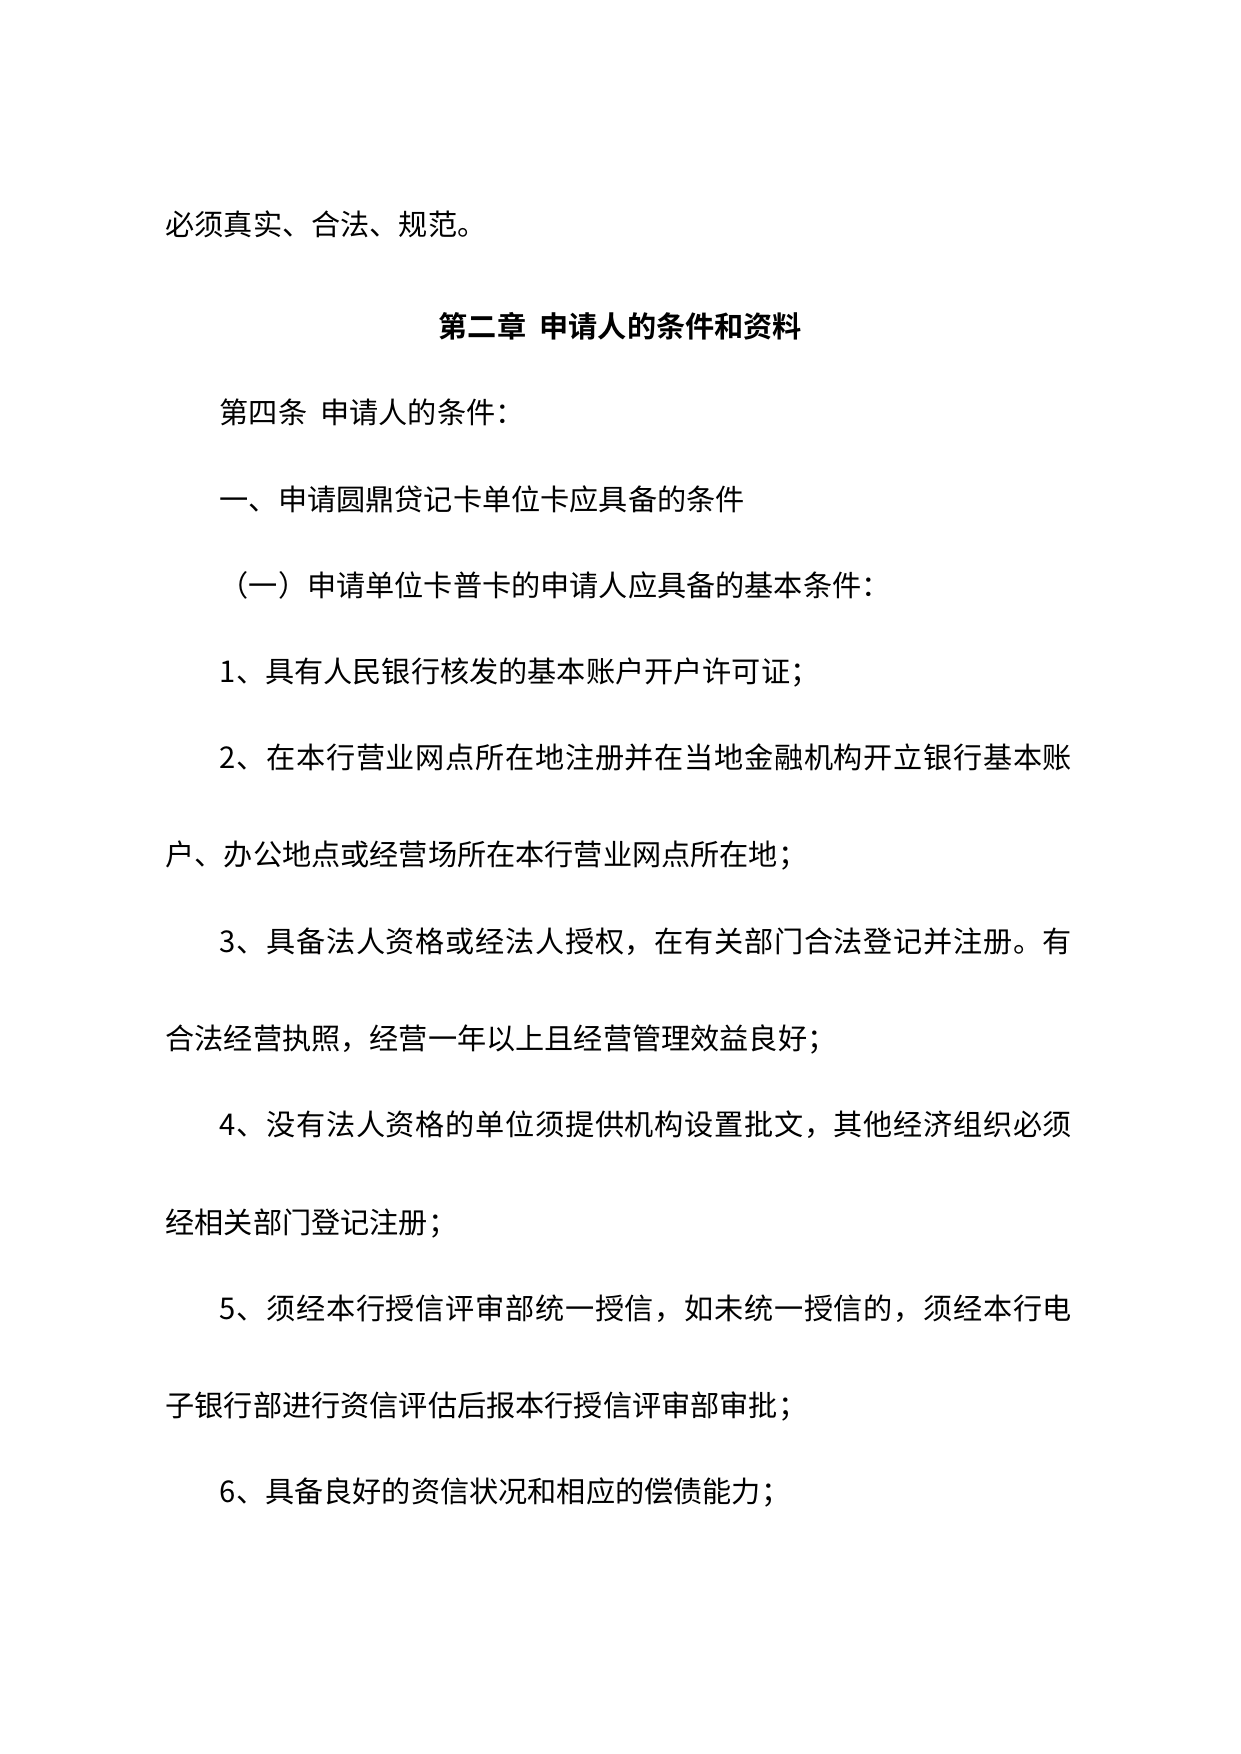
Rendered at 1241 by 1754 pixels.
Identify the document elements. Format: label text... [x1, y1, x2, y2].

text 一、申请圆鼎贷记卡单位卡应具备的条件 [165, 465, 1075, 530]
text 第四条 申请人的条件： [165, 378, 1075, 443]
text 3、具备法人资格或经法人授权，在有关部门合法登记并注册。有合法经营执照，经营一年以上且经营管理效益良好； [165, 907, 1075, 1069]
text 第二章 申请人的条件和资料 [165, 292, 1075, 357]
text 4、没有法人资格的单位须提供机构设置批文，其他经济组织必须经相关部门登记注册； [165, 1090, 1075, 1253]
text 6、具备良好的资信状况和相应的偿债能力； [165, 1458, 1075, 1523]
text 5、须经本行授信评审部统一授信，如未统一授信的，须经本行电子银行部进行资信评估后报本行授信评审部审批； [165, 1274, 1075, 1437]
text 1、具有人民银行核发的基本账户开户许可证； [165, 637, 1075, 702]
text （一）申请单位卡普卡的申请人应具备的基本条件： [165, 551, 1075, 616]
text 2、在本行营业网点所在地注册并在当地金融机构开立银行基本账户、办公地点或经营场所在本行营业网点所在地； [165, 723, 1075, 886]
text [165, 190, 1075, 255]
